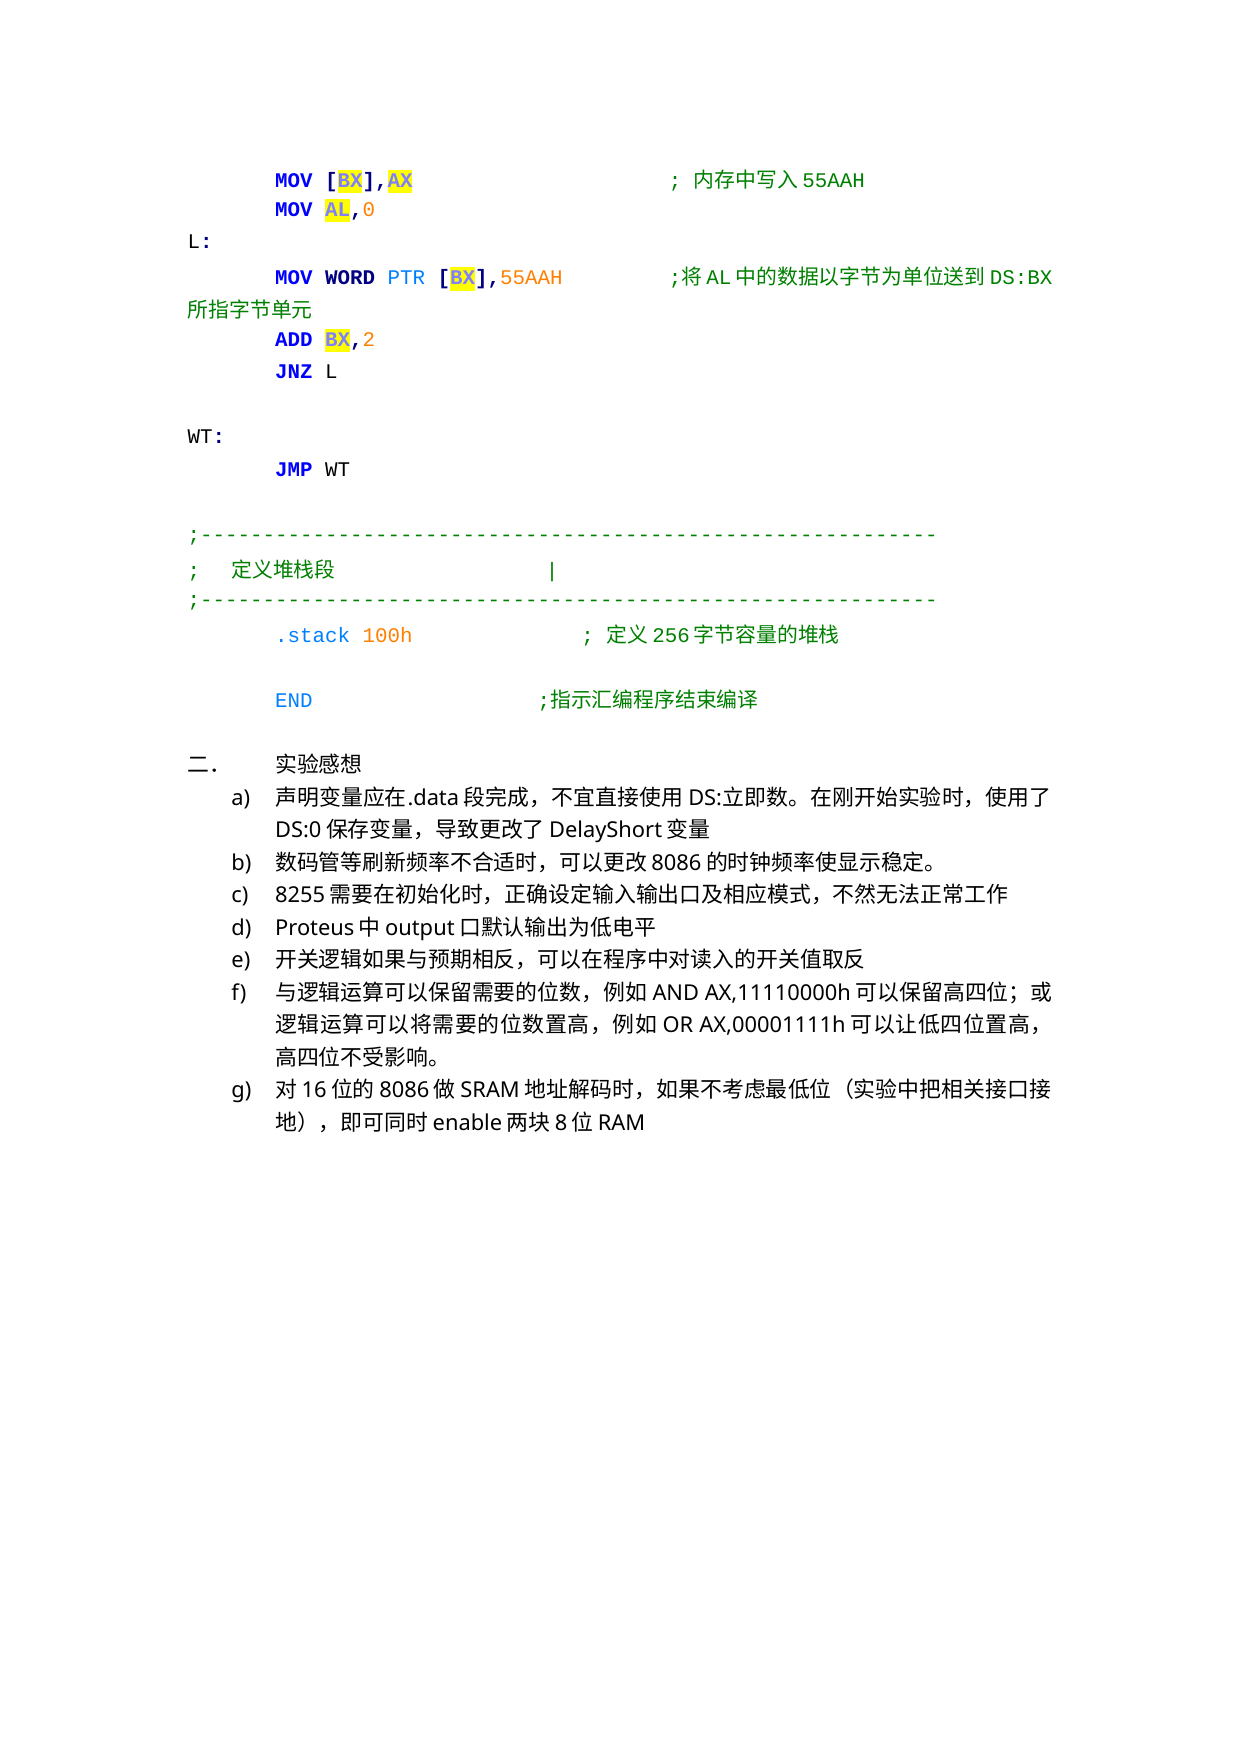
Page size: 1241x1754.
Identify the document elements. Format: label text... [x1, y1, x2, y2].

list 开关逻辑如果与预期相反，可以在程序中对读入的开关值取反 [231, 942, 1053, 974]
list 声明变量应在.data段完成，不宜直接使用DS:立即数。在刚开始实验时，使用了DS:0保存变量，导致更改了DelayShort变量 [231, 779, 1053, 844]
list 与逻辑运算可以保留需要的位数，例如AND AX,11110000h可以保留高四位；或逻辑运算可以将需要的位数置高，例如OR AX,00001111h可以让低四位置高，高四位不受影响。 [231, 974, 1053, 1072]
text JNZ L [187, 357, 1053, 389]
text L: [187, 227, 1053, 259]
text ; 定义堆栈段 | [187, 552, 1053, 584]
text MOV WORD PTR [BX],55AAH ;将AL中的数据以字节为单位送到DS:BX所指字节单元 [187, 259, 1053, 324]
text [187, 519, 1053, 552]
list 8255需要在初始化时，正确设定输入输出口及相应模式，不然无法正常工作 [231, 877, 1053, 909]
text MOV AL,0 [187, 194, 1053, 227]
text MOV [BX],AX ; 内存中写入55AAH [187, 162, 1053, 194]
text END ;指示汇编程序结束编译 [187, 682, 1053, 714]
text ADD BX,2 [187, 324, 1053, 357]
text .stack 100h ; 定义256字节容量的堆栈 [187, 617, 1053, 649]
text JMP WT [187, 454, 1053, 487]
list Proteus中output口默认输出为低电平 [231, 909, 1053, 942]
list 对16位的8086做SRAM地址解码时，如果不考虑最低位（实验中把相关接口接地），即可同时enable两块8位RAM [231, 1072, 1053, 1137]
text WT: [187, 422, 1053, 454]
list 实验感想 [187, 747, 1053, 779]
text ;----------------------------------------------------------- [187, 584, 1053, 617]
list 数码管等刷新频率不合适时，可以更改8086的时钟频率使显示稳定。 [231, 844, 1053, 877]
